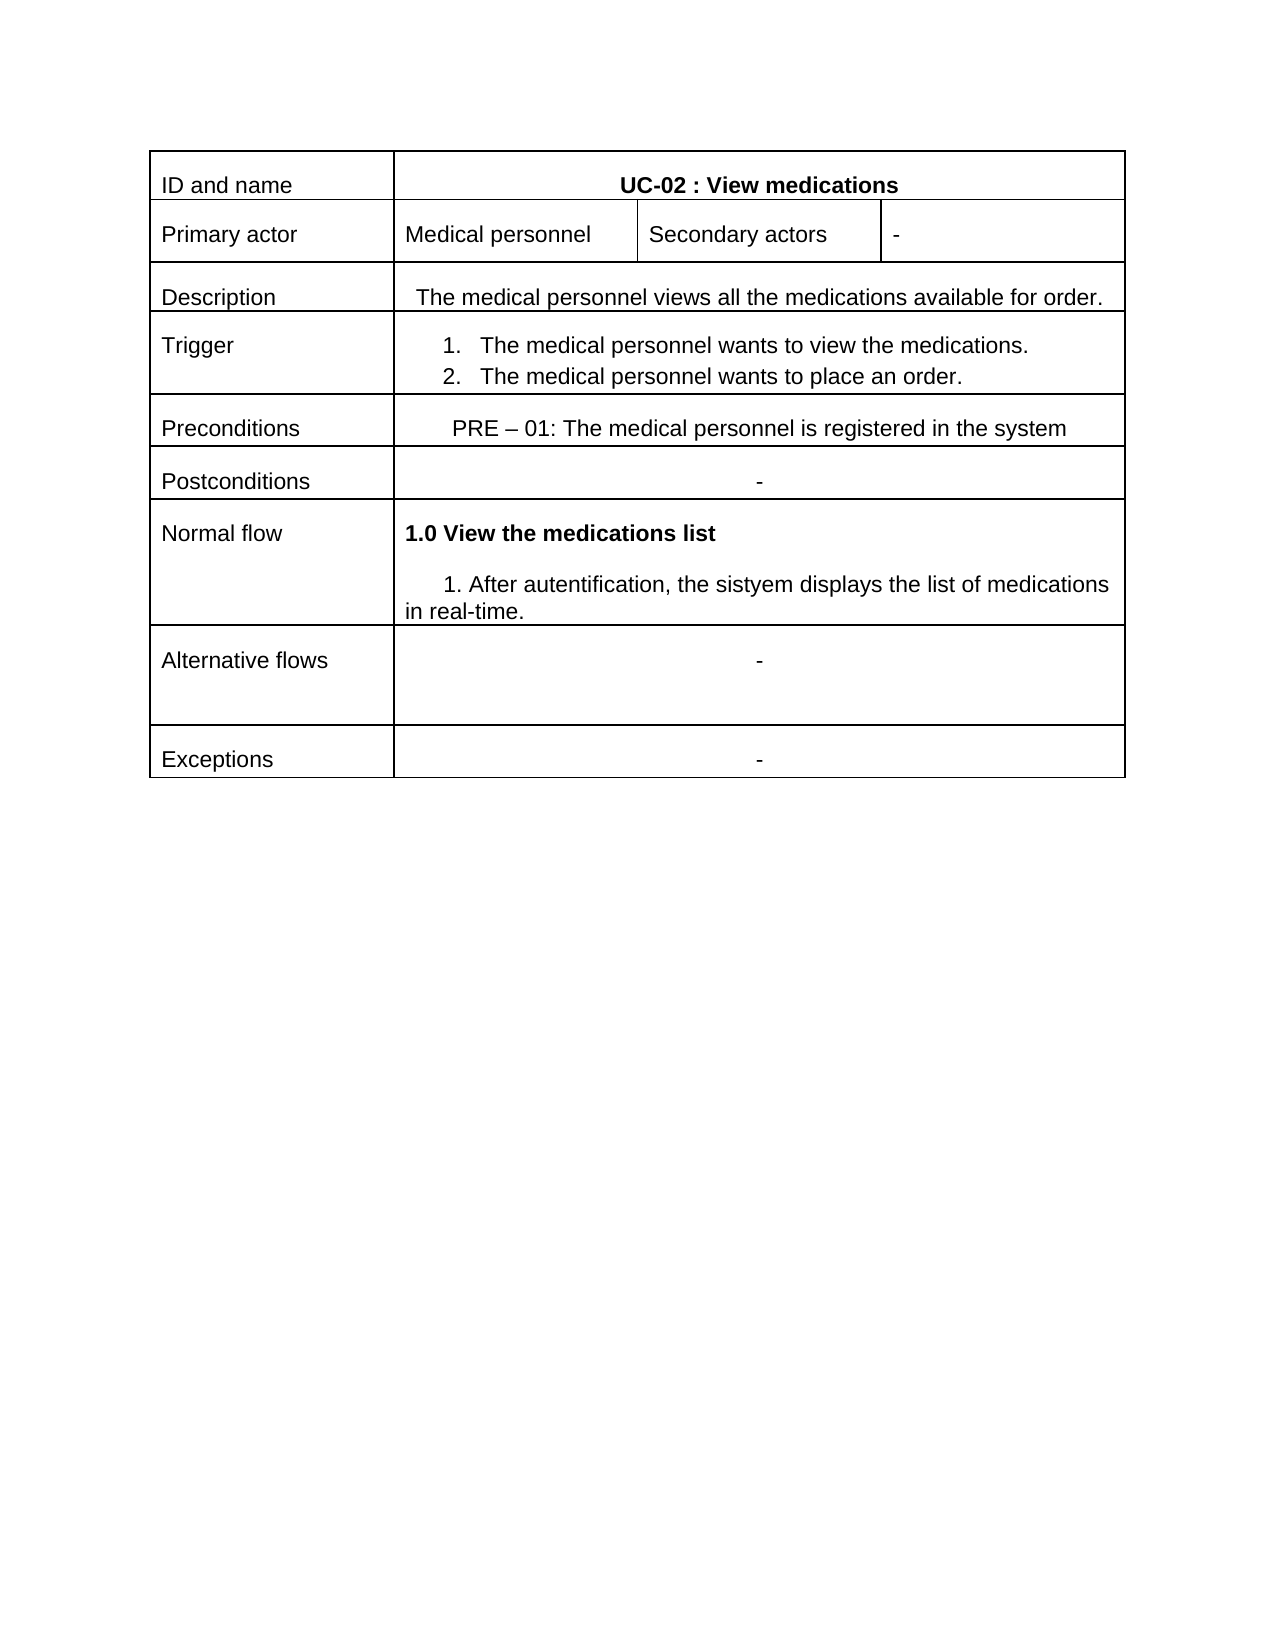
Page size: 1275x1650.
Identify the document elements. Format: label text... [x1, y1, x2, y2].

table_cell Postconditions [151, 447, 393, 498]
table_cell 1.0 View the medications list 1. After autentification, the sistyem displays the list of medications in real-time. [395, 500, 1124, 624]
table_header UC-02 : View medications [395, 152, 1124, 199]
table_cell Alternative flows [151, 626, 393, 724]
table_cell Normal flow [151, 500, 393, 624]
table_cell - [395, 447, 1124, 498]
table_cell Preconditions [151, 395, 393, 445]
table_cell The medical personnel views all the medications available for order. [395, 263, 1124, 310]
table_cell - [395, 626, 1124, 724]
table_cell Trigger [151, 312, 393, 393]
table_cell Secondary actors [638, 200, 880, 261]
table_cell Description [151, 263, 393, 310]
table_header ID and name [151, 152, 393, 199]
table_cell - [395, 726, 1124, 777]
table_cell Primary actor [151, 200, 393, 261]
table_cell Exceptions [151, 726, 393, 777]
table_cell PRE – 01: The medical personnel is registered in the system [395, 395, 1124, 445]
table_cell Medical personnel [395, 200, 637, 261]
table_cell - [882, 200, 1124, 261]
table_cell The medical personnel wants to view the medications. The medical personnel wants to place an order. [395, 312, 1124, 393]
